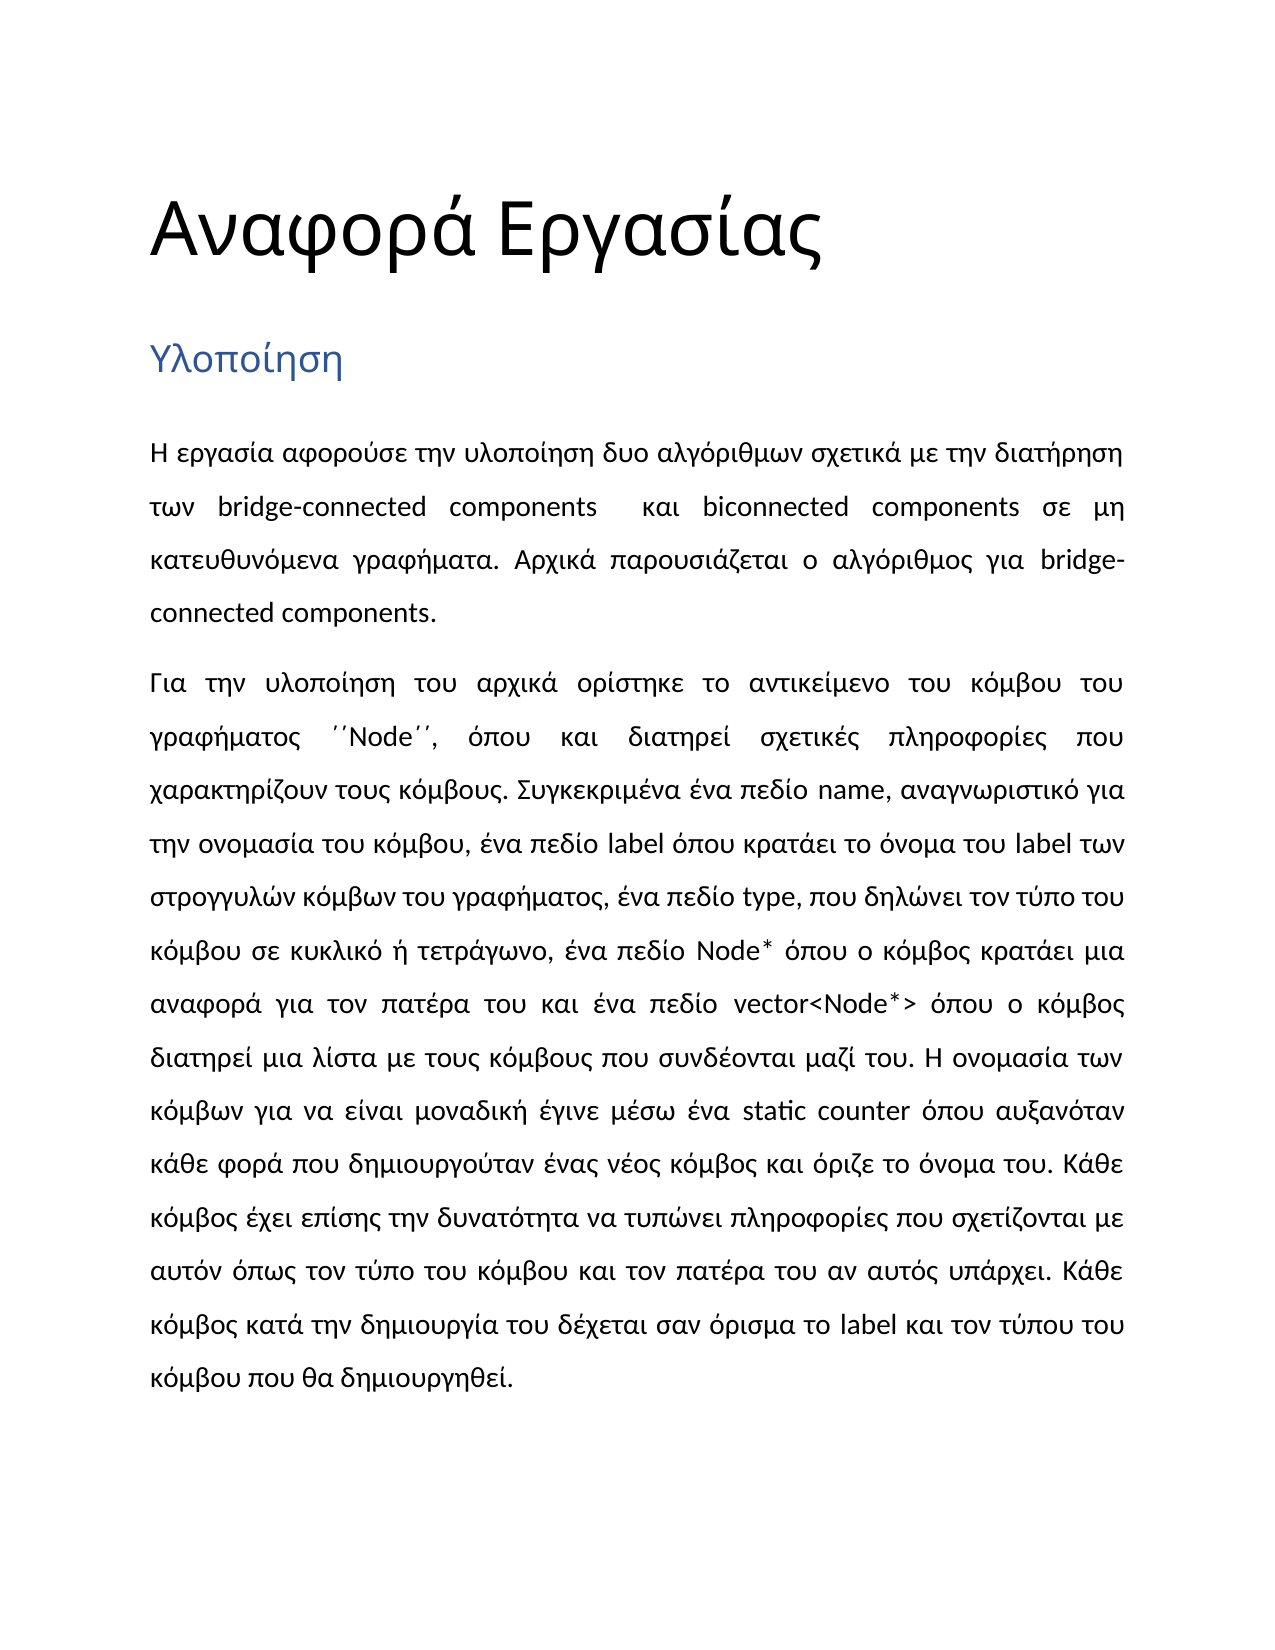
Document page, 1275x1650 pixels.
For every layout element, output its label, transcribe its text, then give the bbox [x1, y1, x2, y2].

subtitle Αναφορά Εργασίας [150, 175, 1125, 277]
text Για την υλοποίηση του αρχικά ορίστηκε το αντικείμενο του κόμβου του γραφήματος ΄΄Node΄΄, όπου και διατηρεί σχετικές πληροφορίες που χαρακτηρίζουν τους κόμβους. Συγκεκριμένα ένα πεδίο name, αναγνωριστικό για την ονομασία του κόμβου, ένα πεδίο label όπου κρατάει το όνομα του label των στρογγυλών κόμβων του γραφήματος, ένα πεδίο type, που δηλώνει τον τύπο του κόμβου σε κυκλικό ή τετράγωνο, ένα πεδίο Node* όπου ο κόμβος κρατάει μια αναφορά για τον πατέρα του και ένα πεδίο vector<Node*> όπου ο κόμβος διατηρεί μια λίστα με τους κόμβους που συνδέονται μαζί του. Η ονομασία των κόμβων για να είναι μοναδική έγινε μέσω ένα static counter όπου αυξανόταν κάθε φορά που δημιουργούταν ένας νέος κόμβος και όριζε το όνομα του. Κάθε κόμβος έχει επίσης την δυνατότητα να τυπώνει πληροφορίες που σχετίζονται με αυτόν όπως τον τύπο του κόμβου και τον πατέρα του αν αυτός υπάρχει. Κάθε κόμβος κατά την δημιουργία του δέχεται σαν όρισμα το label και τον τύπου του κόμβου που θα δημιουργηθεί. [150, 664, 1125, 1395]
subtitle Υλοποίηση [150, 332, 1125, 383]
text Η εργασία αφορούσε την υλοποίηση δυο αλγόριθμων σχετικά με την διατήρηση των bridge-connected components και biconnected components σε μη κατευθυνόμενα γραφήματα. Αρχικά παρουσιάζεται ο αλγόριθμος για bridge-connected components. [150, 434, 1125, 630]
